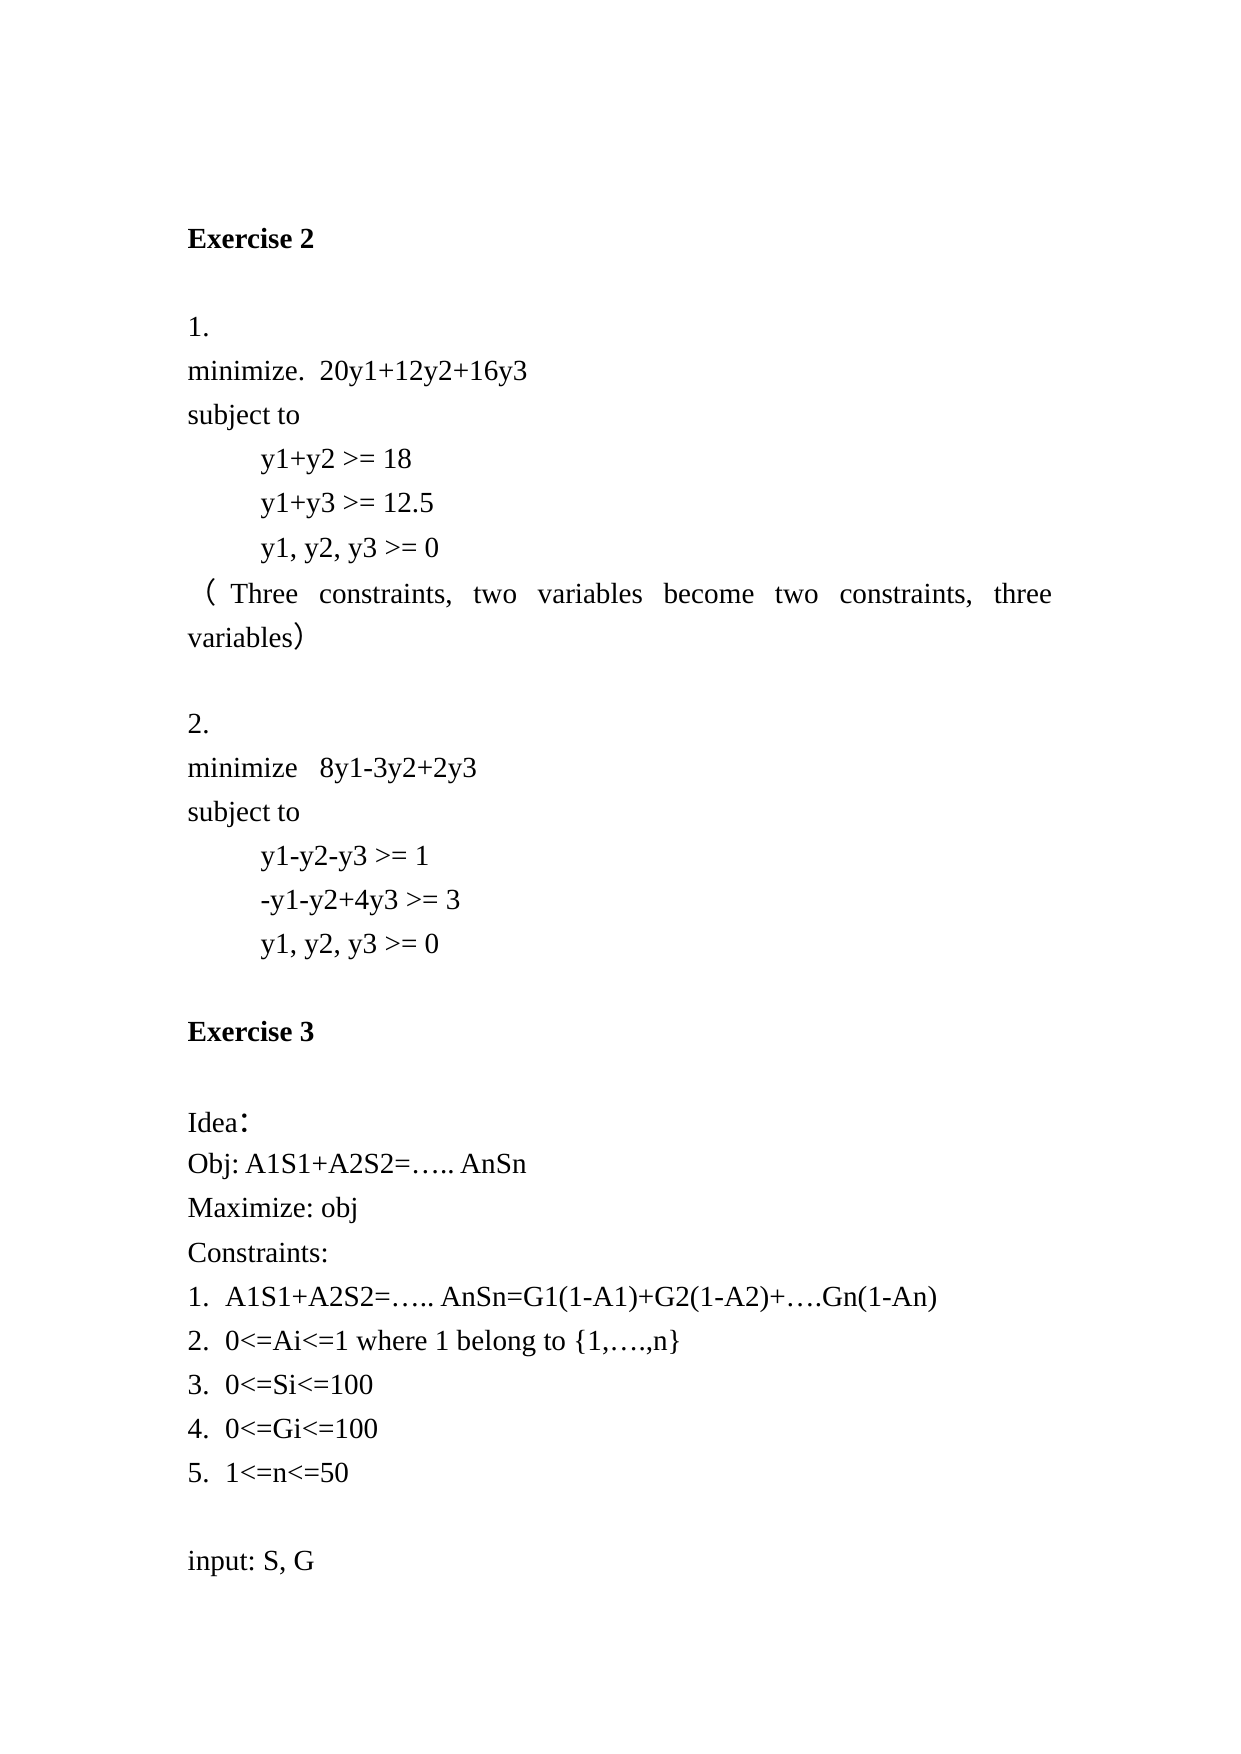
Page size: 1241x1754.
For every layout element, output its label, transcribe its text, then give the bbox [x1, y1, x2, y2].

text Constraints: [187, 1229, 1053, 1273]
text -y1-y2+4y3 >= 3 [187, 877, 1053, 921]
text Maximize: obj [187, 1185, 1053, 1229]
text minimize 8y1-3y2+2y3 [187, 745, 1053, 789]
text y1, y2, y3 >= 0 [187, 921, 1053, 965]
text Idea： [187, 1097, 1053, 1141]
list 0<=Ai<=1 where 1 belong to {1,….,n} [187, 1318, 1053, 1362]
text y1+y3 >= 12.5 [187, 480, 1053, 524]
text subject to [187, 789, 1053, 833]
text （Three constraints, two variables become two constraints, three variables） [187, 568, 1053, 657]
list 0<=Gi<=100 [187, 1406, 1053, 1450]
text y1, y2, y3 >= 0 [187, 524, 1053, 568]
list 0<=Si<=100 [187, 1362, 1053, 1406]
text Exercise 2 [187, 216, 1053, 260]
text y1-y2-y3 >= 1 [187, 833, 1053, 877]
list 1<=n<=50 [187, 1450, 1053, 1494]
list A1S1+A2S2=….. AnSn=G1(1-A1)+G2(1-A2)+….Gn(1-An) [187, 1273, 1053, 1318]
text Obj: A1S1+A2S2=….. AnSn [187, 1141, 1053, 1185]
text Exercise 3 [187, 1009, 1053, 1053]
text y1+y2 >= 18 [187, 436, 1053, 480]
text minimize. 20y1+12y2+16y3 [187, 348, 1053, 392]
text input: S, G [187, 1538, 1053, 1582]
text 1. [187, 304, 1053, 348]
text subject to [187, 392, 1053, 436]
text 2. [187, 701, 1053, 745]
